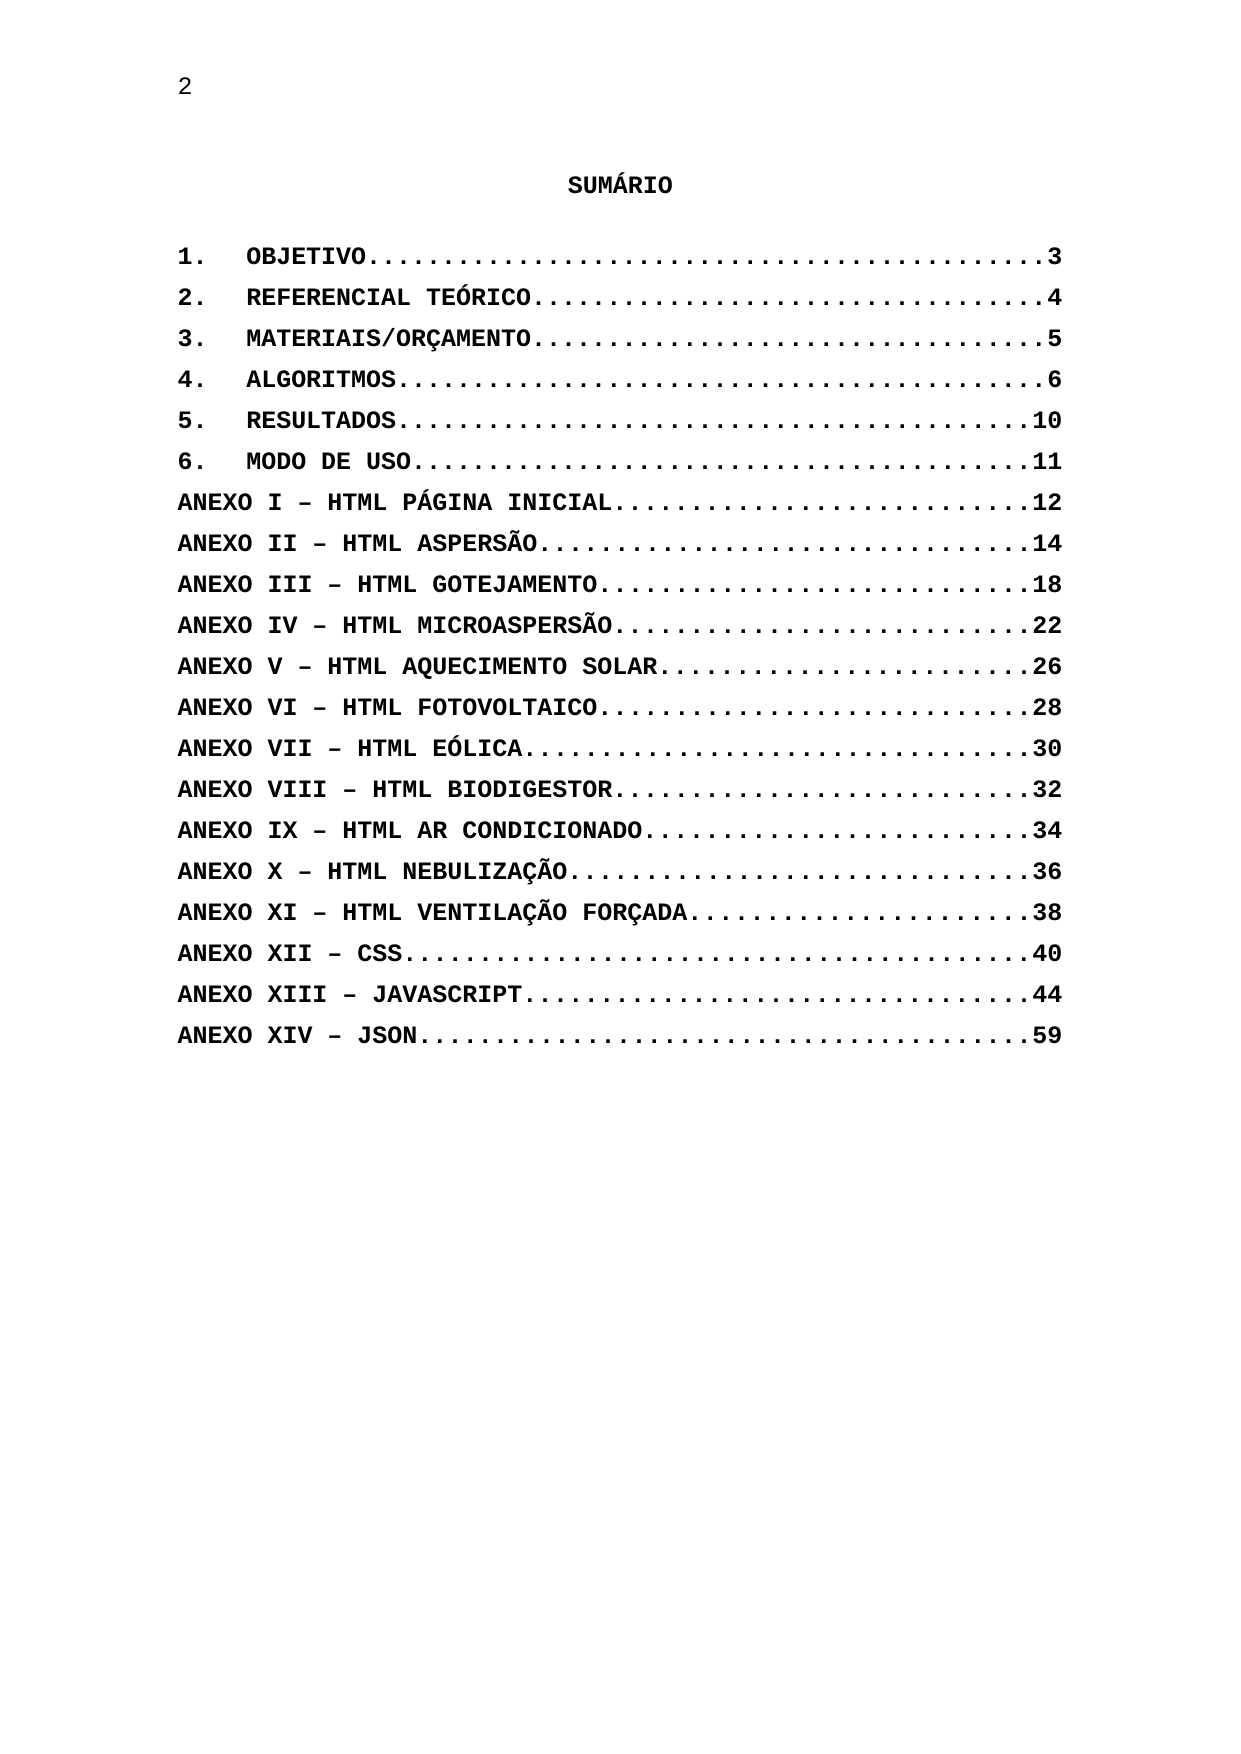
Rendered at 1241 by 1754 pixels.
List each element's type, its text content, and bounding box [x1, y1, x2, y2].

subtitle SUMÁRIO [177, 173, 1063, 201]
